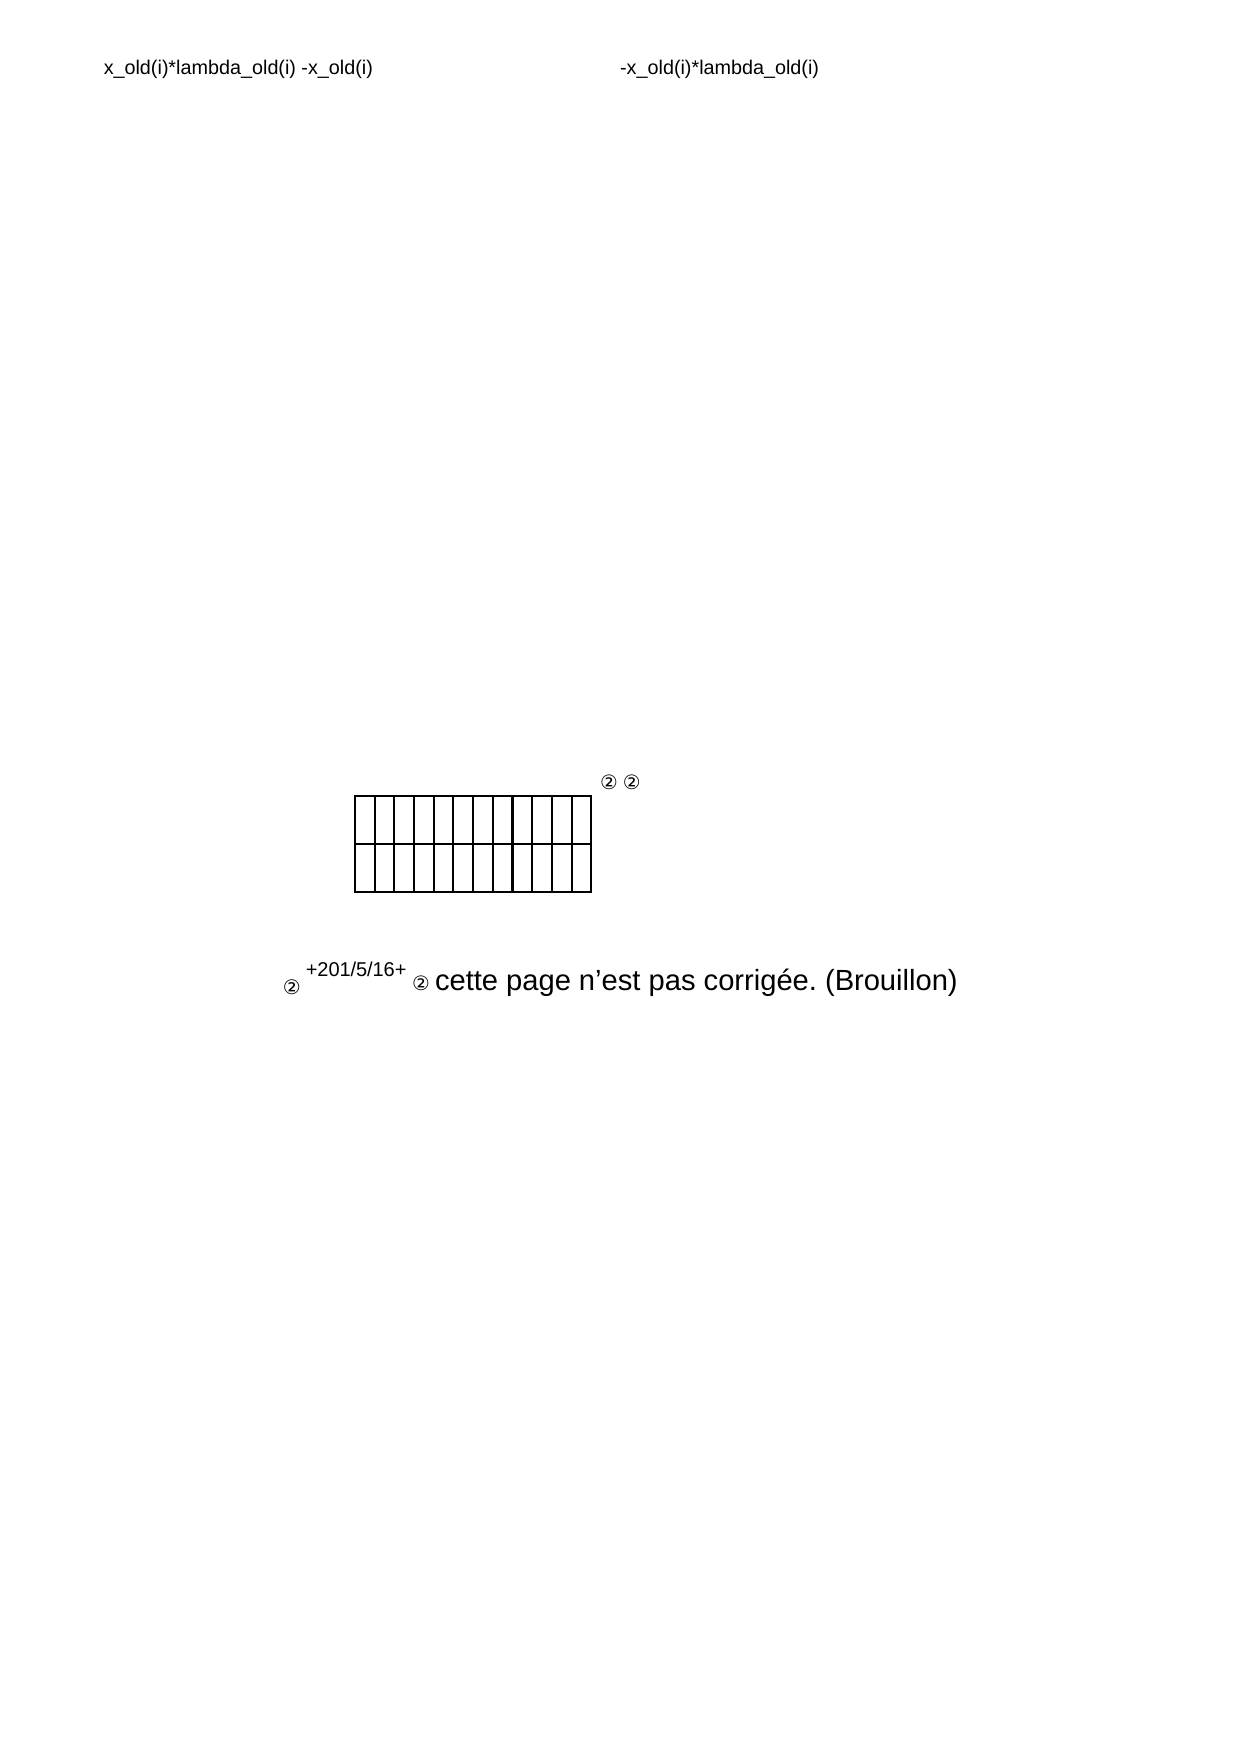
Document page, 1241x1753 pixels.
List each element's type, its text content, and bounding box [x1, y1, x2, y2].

table_cell [395, 845, 413, 891]
table_header [533, 797, 551, 843]
table_cell [514, 845, 531, 891]
text ② ② [103, 768, 1137, 795]
table_header [356, 797, 374, 843]
table_header [474, 797, 492, 843]
table_header [553, 797, 571, 843]
table_header [376, 797, 393, 843]
text -x_old(i)*lambda_old(i) [620, 56, 1137, 79]
table_header [415, 797, 433, 843]
table_header [514, 797, 531, 843]
table_cell [415, 845, 433, 891]
text ② +201/5/16+ ② cette page n’est pas corrigée. (Brouillon) [103, 953, 1137, 1000]
table_cell [573, 845, 590, 891]
table_cell [494, 845, 511, 891]
table_header [395, 797, 413, 843]
text x_old(i)*lambda_old(i) -x_old(i) [103, 56, 620, 79]
table_header [573, 797, 590, 843]
table_cell [454, 845, 472, 891]
table_cell [474, 845, 492, 891]
table_header [435, 797, 452, 843]
table_cell [376, 845, 393, 891]
table_header [494, 797, 511, 843]
table_header [454, 797, 472, 843]
table_cell [356, 845, 374, 891]
table_cell [435, 845, 452, 891]
table_cell [553, 845, 571, 891]
table_cell [533, 845, 551, 891]
